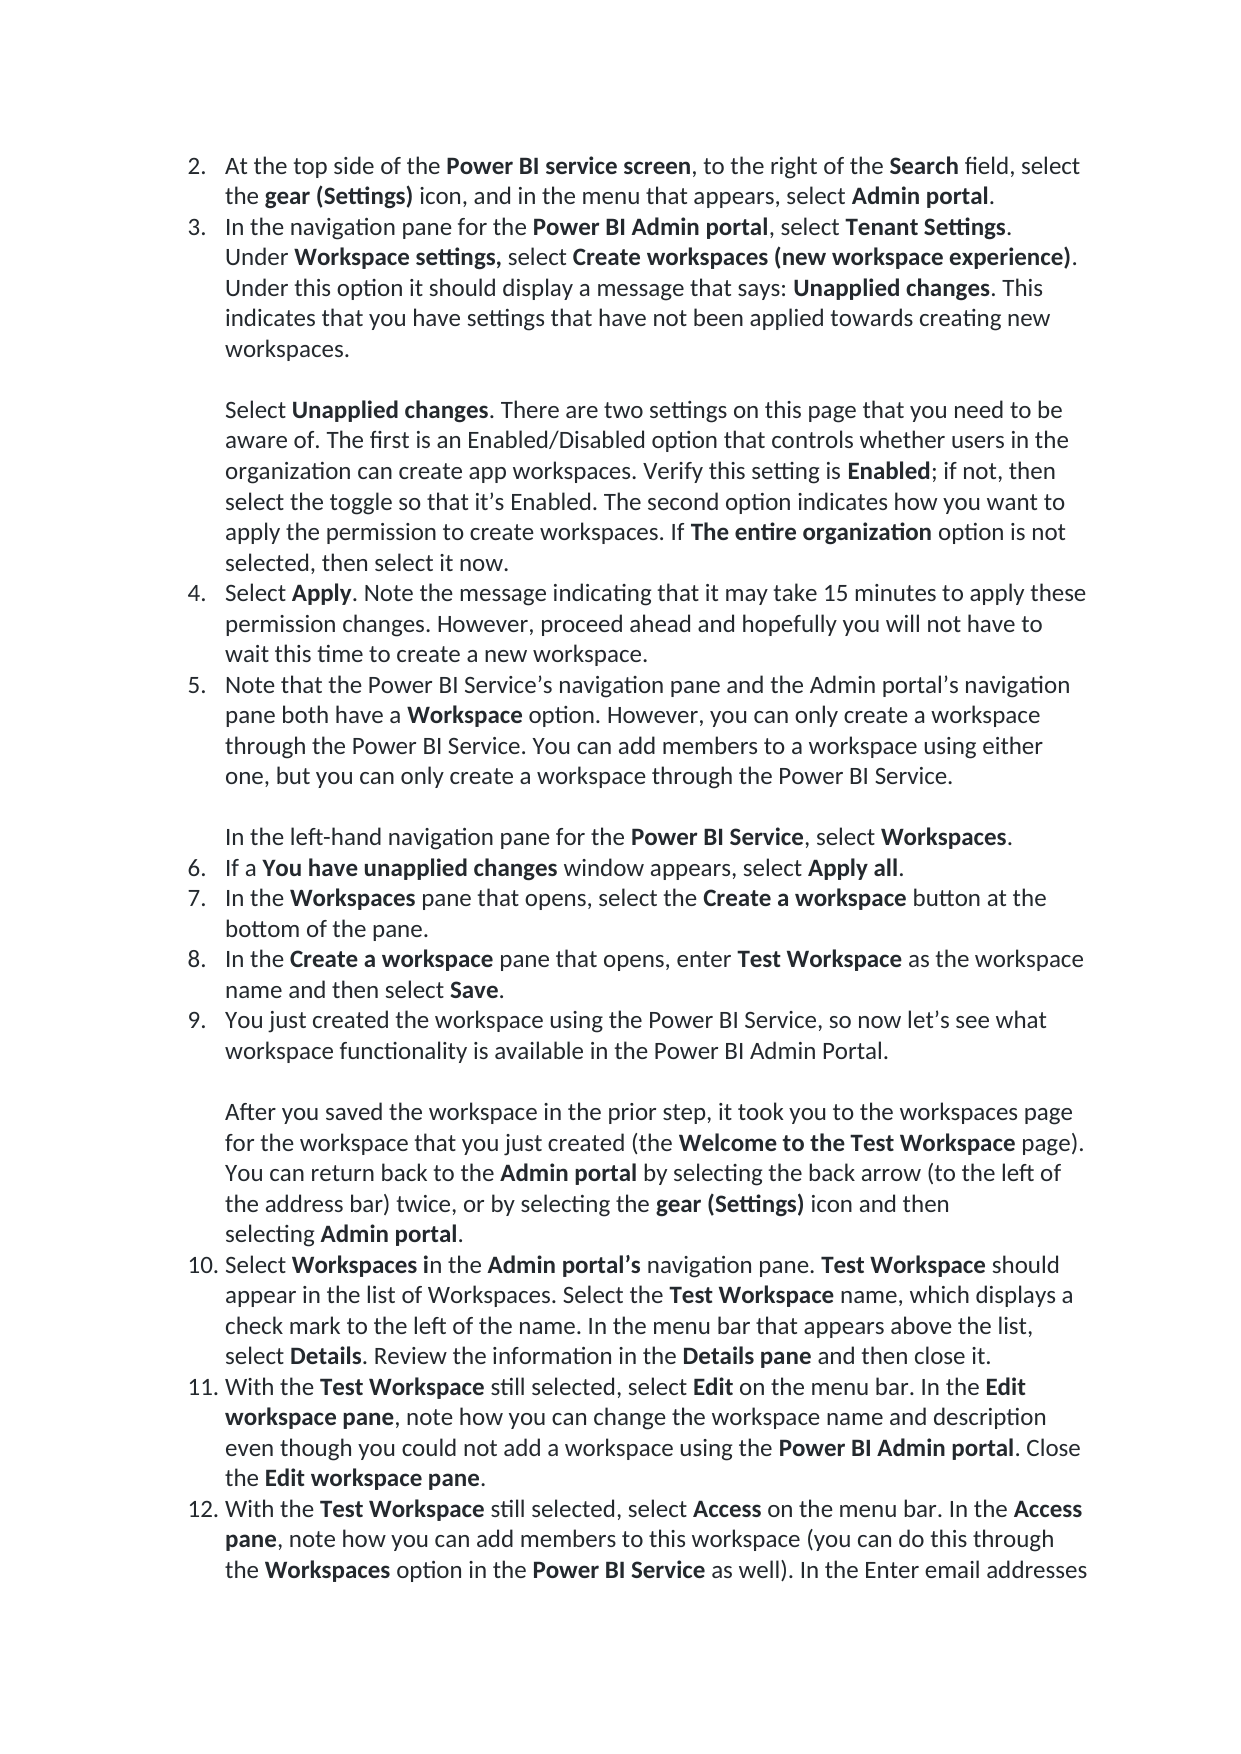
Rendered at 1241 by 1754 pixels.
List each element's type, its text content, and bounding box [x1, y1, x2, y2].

list Select Apply. Note the message indicating that it may take 15 minutes to apply these permission changes. However, proceed ahead and hopefully you will not have to wait this time to create a new workspace. [187, 577, 1090, 669]
list If a You have unapplied changes window appears, select Apply all. [187, 852, 1090, 882]
list Note that the Power BI Service’s navigation pane and the Admin portal’s navigation pane both have a Workspace option. However, you can only create a workspace through the Power BI Service. You can add members to a workspace using either one, but you can only create a workspace through the Power BI Service. ‎ ‎In the left-hand navigation pane for the Power BI Service, select Workspaces. [187, 669, 1090, 852]
list In the Create a workspace pane that opens, enter Test Workspace as the workspace name and then select Save. [187, 943, 1090, 1004]
list With the Test Workspace still selected, select Edit on the menu bar. In the Edit workspace pane, note how you can change the workspace name and description even though you could not add a workspace using the Power BI Admin portal. Close the Edit workspace pane. [187, 1371, 1090, 1493]
list In the Workspaces pane that opens, select the Create a workspace button at the bottom of the pane. [187, 882, 1090, 943]
list Select Workspaces in the Admin portal’s navigation pane. Test Workspace should appear in the list of Workspaces. Select the Test Workspace name, which displays a check mark to the left of the name. In the menu bar that appears above the list, select Details. Review the information in the Details pane and then close it. [187, 1249, 1090, 1371]
list At the top side of the Power BI service screen, to the right of the Search field, select the gear (Settings) icon, and in the menu that appears, select Admin portal. [187, 150, 1090, 211]
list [187, 1493, 1090, 1584]
list You just created the workspace using the Power BI Service, so now let’s see what workspace functionality is available in the Power BI Admin Portal. ‎ ‎After you saved the workspace in the prior step, it took you to the workspaces page for the workspace that you just created (the Welcome to the Test Workspace page). You can return back to the Admin portal by selecting the back arrow (to the left of the address bar) twice, or by selecting the gear (Settings) icon and then selecting Admin portal. [187, 1004, 1090, 1249]
list In the navigation pane for the Power BI Admin portal, select Tenant Settings. Under Workspace settings, select Create workspaces (new workspace experience). Under this option it should display a message that says: Unapplied changes. This indicates that you have settings that have not been applied towards creating new workspaces. ‎ ‎Select Unapplied changes. There are two settings on this page that you need to be aware of. The first is an Enabled/Disabled option that controls whether users in the organization can create app workspaces. Verify this setting is Enabled; if not, then select the toggle so that it’s Enabled. The second option indicates how you want to apply the permission to create workspaces. If The entire organization option is not selected, then select it now. [187, 211, 1090, 577]
